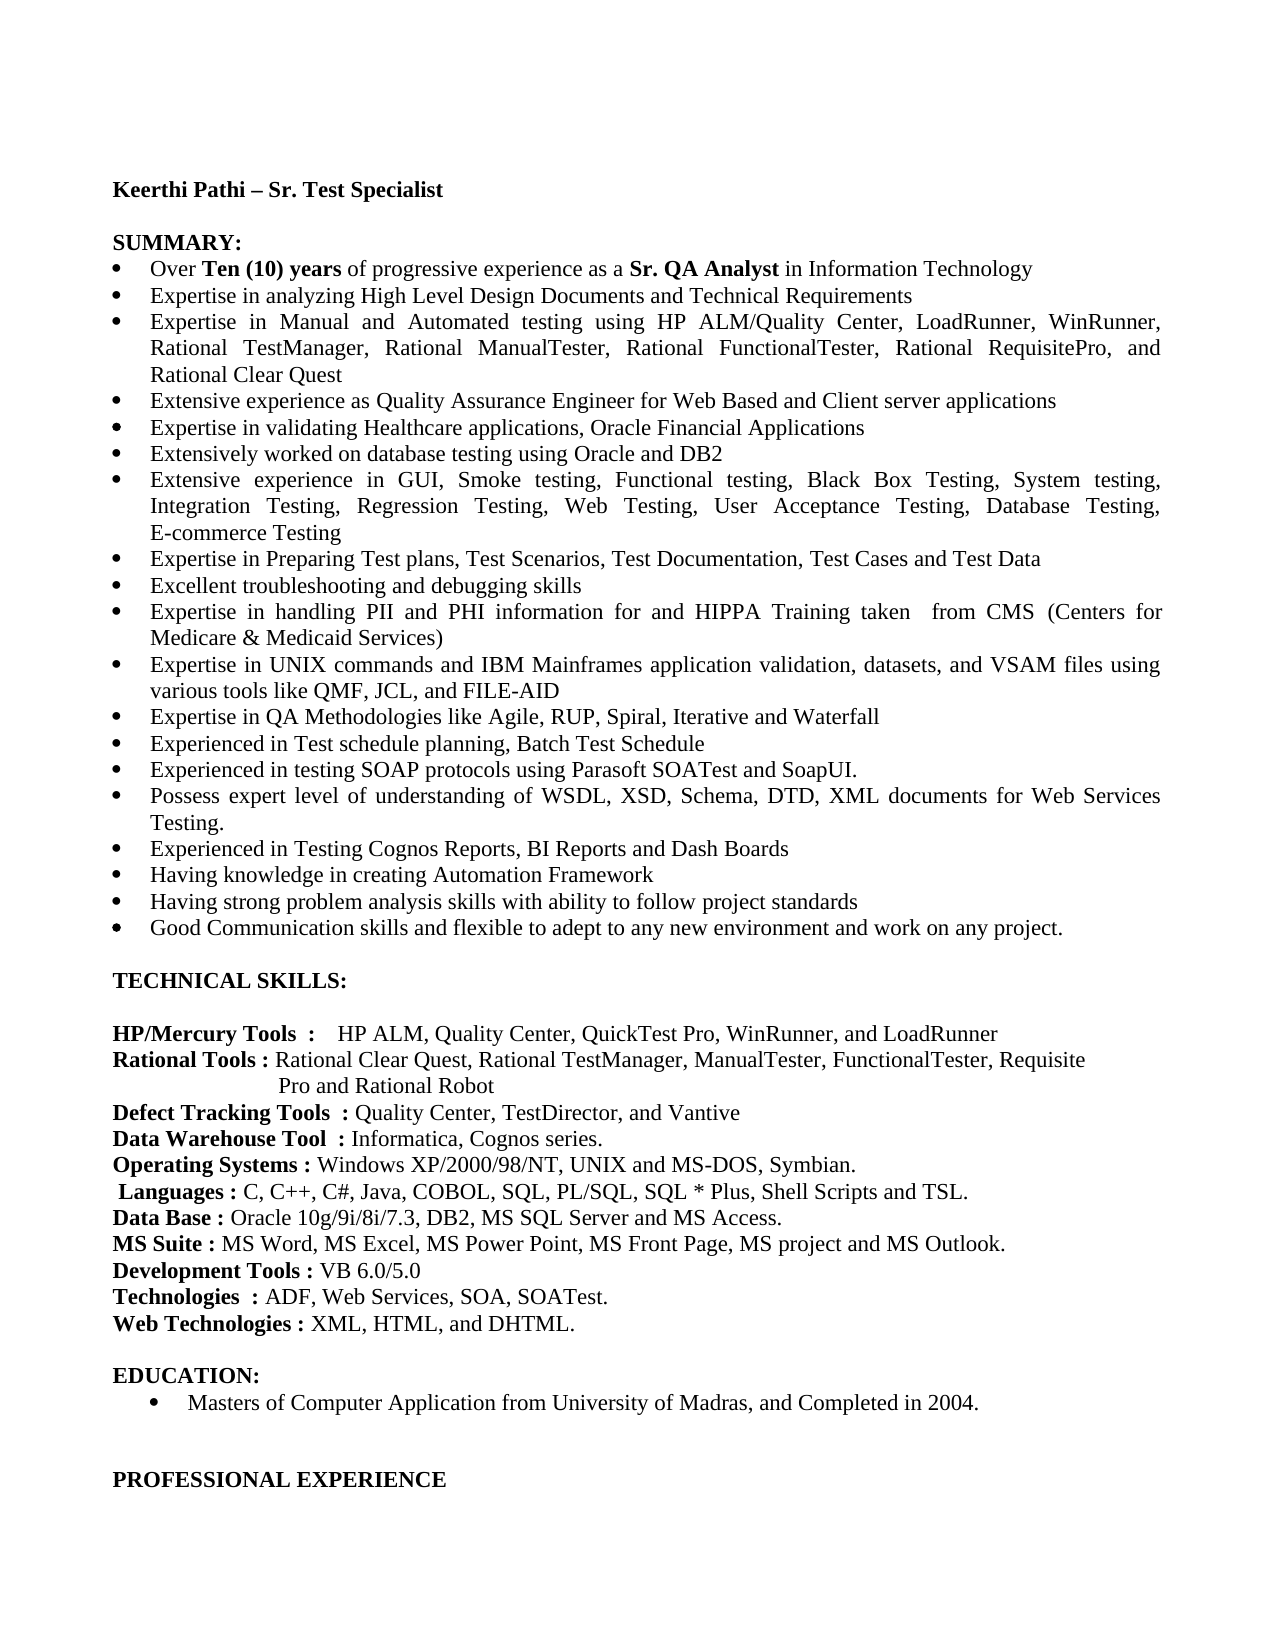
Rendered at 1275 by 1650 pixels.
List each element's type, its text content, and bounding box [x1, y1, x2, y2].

text Data Base : Oracle 10g/9i/8i/7.3, DB2, MS SQL Server and MS Access. [112, 1204, 1162, 1231]
list Extensively worked on database testing using Oracle and DB2 [112, 440, 1162, 466]
list Expertise in UNIX commands and IBM Mainframes application validation, datasets, and VSAM files using various tools like QMF, JCL, and FILE-AID [112, 651, 1162, 703]
text Operating Systems : Windows XP/2000/98/NT, UNIX and MS-DOS, Symbian. [112, 1151, 1162, 1178]
list Possess expert level of understanding of WSDL, XSD, Schema, DTD, XML documents for Web Services Testing. [112, 782, 1162, 835]
text Pro and Rational Robot [112, 1072, 1162, 1099]
list Having knowledge in creating Automation Framework [112, 862, 1162, 888]
list Expertise in validating Healthcare applications, Oracle Financial Applications [112, 413, 1162, 440]
list Experienced in Testing Cognos Reports, BI Reports and Dash Boards [112, 835, 1162, 862]
list Expertise in Manual and Automated testing using HP ALM/Quality Center, LoadRunner, WinRunner, Rational TestManager, Rational ManualTester, Rational FunctionalTester, Rational RequisitePro, and Rational Clear Quest [112, 308, 1162, 387]
list Expertise in QA Methodologies like Agile, RUP, Spiral, Iterative and Waterfall [112, 703, 1162, 730]
text Data Warehouse Tool : Informatica, Cognos series. [112, 1125, 1162, 1151]
list Having strong problem analysis skills with ability to follow project standards [112, 888, 1162, 914]
text Web Technologies : XML, HTML, and DHTML. [112, 1309, 1162, 1336]
text PROFESSIONAL EXPERIENCE [112, 1466, 1162, 1492]
list Over Ten (10) years of progressive experience as a Sr. QA Analyst in Information Technology [112, 255, 1162, 282]
list Keerthi Pathi – Sr. Test Specialist [112, 176, 1162, 203]
list Extensive experience in GUI, Smoke testing, Functional testing, Black Box Testing, System testing, Integration Testing, Regression Testing, Web Testing, User Acceptance Testing, Database Testing, E-commerce Testing [112, 466, 1162, 545]
text HP/Mercury Tools : HP ALM, Quality Center, QuickTest Pro, WinRunner, and LoadRunner [112, 1020, 1162, 1046]
list Expertise in Preparing Test plans, Test Scenarios, Test Documentation, Test Cases and Test Data [112, 545, 1162, 572]
list Expertise in analyzing High Level Design Documents and Technical Requirements [112, 282, 1162, 308]
text TECHNICAL SKILLS: [112, 967, 1162, 993]
text Defect Tracking Tools : Quality Center, TestDirector, and Vantive [112, 1099, 1162, 1125]
list Excellent troubleshooting and debugging skills [112, 572, 1162, 598]
list Expertise in handling PII and PHI information for and HIPPA Training taken from CMS (Centers for Medicare & Medicaid Services) [112, 598, 1162, 651]
list Experienced in testing SOAP protocols using Parasoft SOATest and SoapUI. [112, 756, 1162, 782]
list Extensive experience as Quality Assurance Engineer for Web Based and Client server applications [112, 387, 1162, 413]
text EDUCATION: [112, 1362, 1162, 1389]
list Good Communication skills and flexible to adept to any new environment and work on any project. [112, 914, 1162, 941]
text Rational Tools : Rational Clear Quest, Rational TestManager, ManualTester, FunctionalTester, Requisite [112, 1046, 1162, 1072]
text MS Suite : MS Word, MS Excel, MS Power Point, MS Front Page, MS project and MS Outlook. [112, 1231, 1162, 1257]
list Masters of Computer Application from University of Madras, and Completed in 2004. [150, 1389, 1162, 1415]
text Development Tools : VB 6.0/5.0 [112, 1257, 1162, 1283]
list SUMMARY: [112, 229, 1162, 255]
text Technologies : ADF, Web Services, SOA, SOATest. [112, 1283, 1162, 1309]
text Languages : C, C++, C#, Java, COBOL, SQL, PL/SQL, SQL * Plus, Shell Scripts and TSL. [112, 1178, 1162, 1204]
list Experienced in Test schedule planning, Batch Test Schedule [112, 730, 1162, 756]
